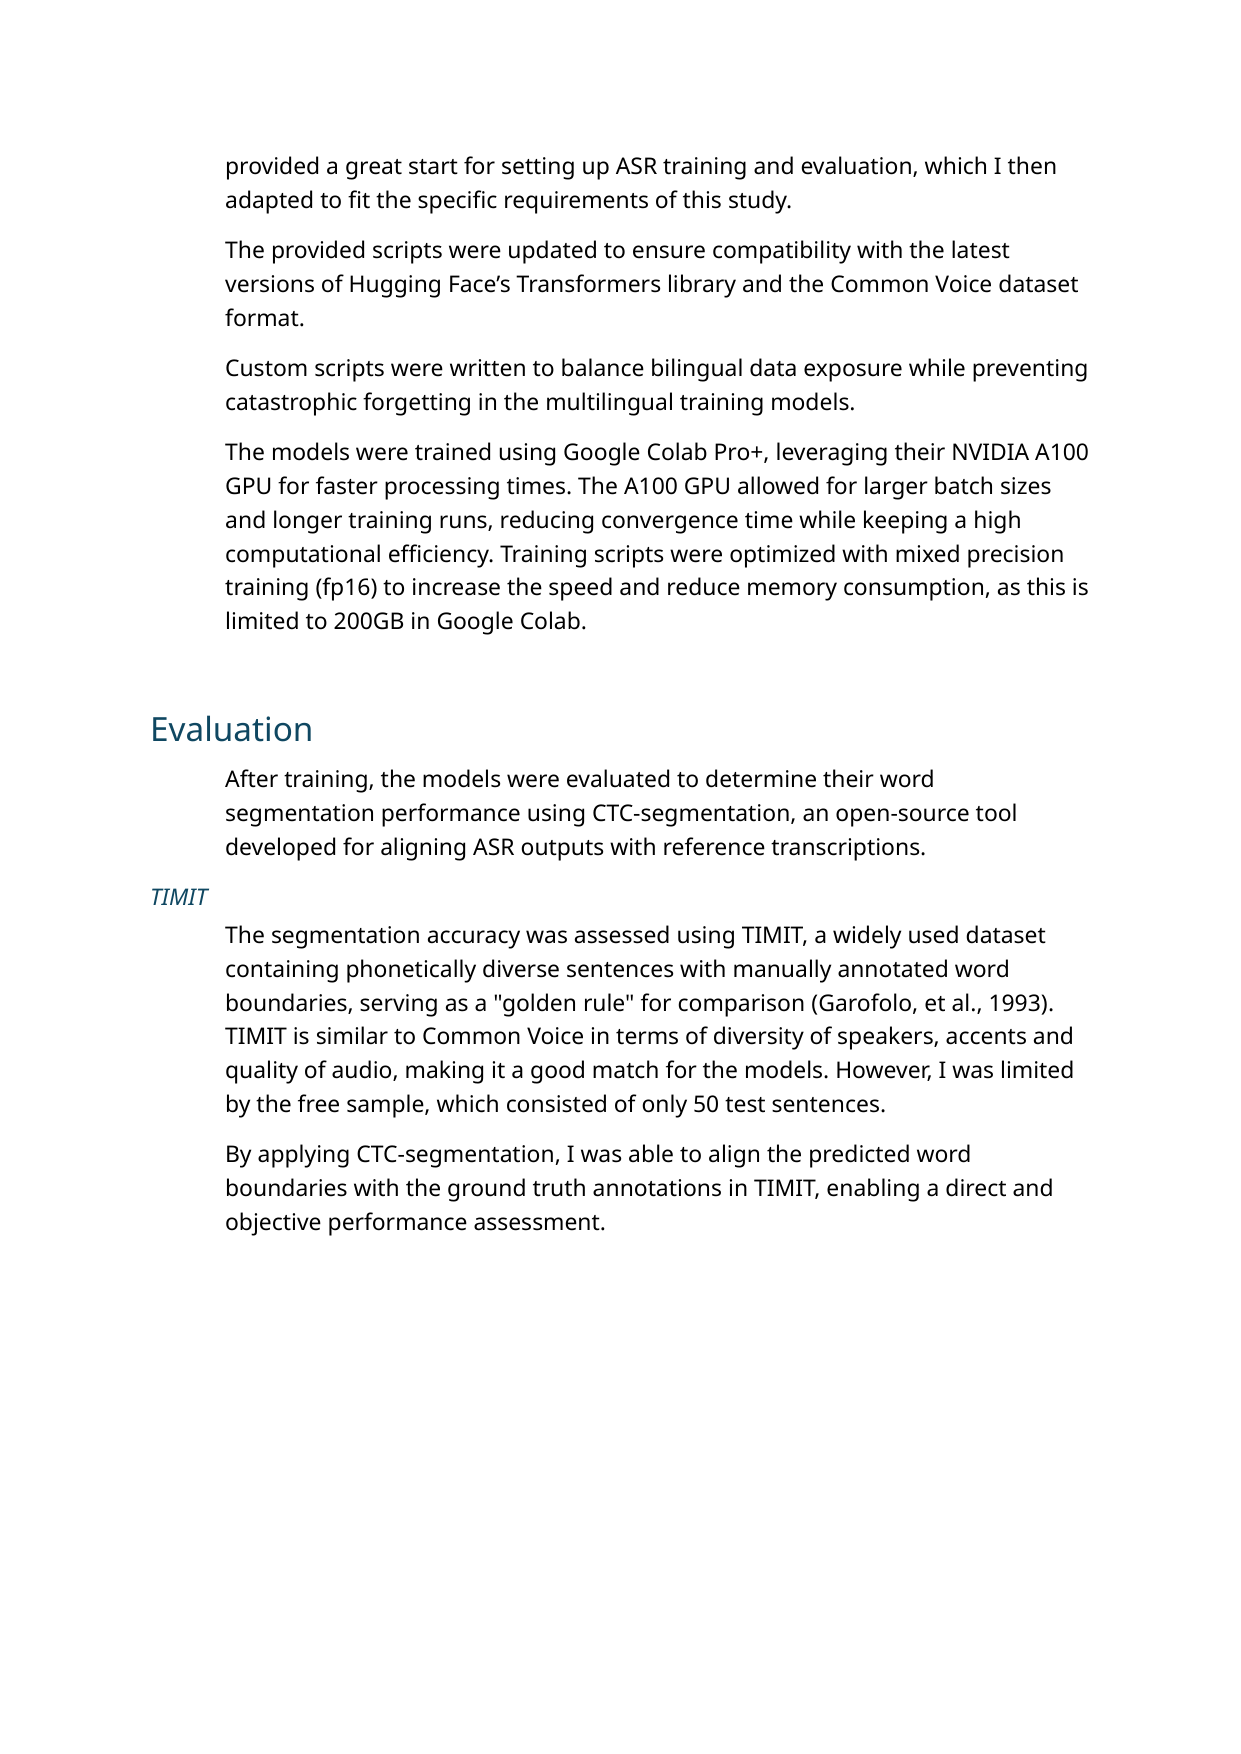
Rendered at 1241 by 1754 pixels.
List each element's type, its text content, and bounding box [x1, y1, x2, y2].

text The segmentation accuracy was assessed using TIMIT, a widely used dataset containing phonetically diverse sentences with manually annotated word boundaries, serving as a "golden rule" for comparison. TIMIT is similar to Common Voice in terms of diversity of speakers, accents and quality of audio, making it a good match for the models. However, I was limited by the free sample, which consisted of only 50 test sentences. [225, 919, 1090, 1119]
subtitle TIMIT [150, 881, 1090, 912]
text After training, the models were evaluated to determine their word segmentation performance using CTC-segmentation, an open-source tool developed for aligning ASR outputs with reference transcriptions. [225, 763, 1090, 862]
subtitle Evaluation [150, 706, 1090, 751]
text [225, 150, 1090, 215]
text Custom scripts were written to balance bilingual data exposure while preventing catastrophic forgetting in the multilingual training models. [225, 352, 1090, 417]
text The models were trained using Google Colab Pro+, leveraging their NVIDIA A100 GPU for faster processing times. The A100 GPU allowed for larger batch sizes and longer training runs, reducing convergence time while keeping a high computational efficiency. Training scripts were optimized with mixed precision training (fp16) to increase the speed and reduce memory consumption, as this is limited to 200GB in Google Colab. [225, 436, 1090, 636]
text The provided scripts were updated to ensure compatibility with the latest versions of Hugging Face’s Transformers library and the Common Voice dataset format. [225, 234, 1090, 333]
text By applying CTC-segmentation, I was able to align the predicted word boundaries with the ground truth annotations in TIMIT, enabling a direct and objective performance assessment. [225, 1138, 1090, 1237]
